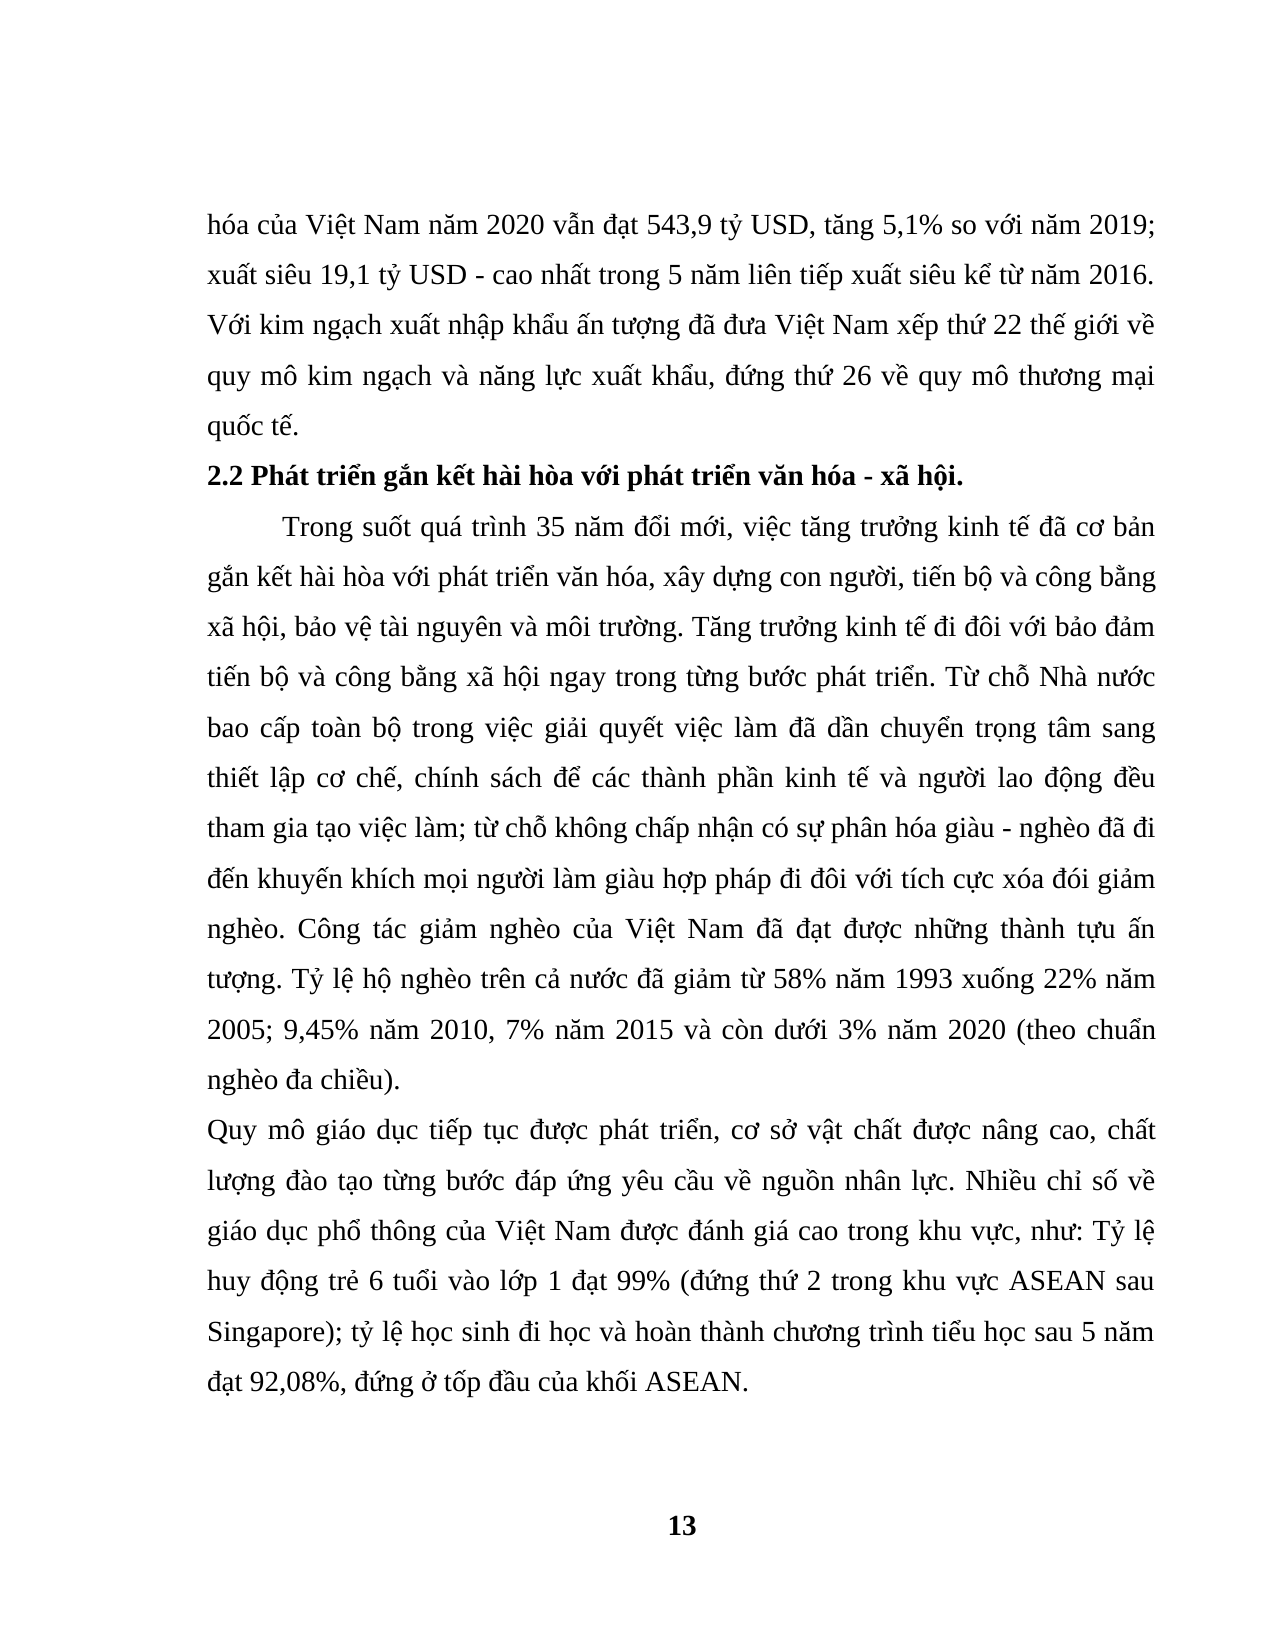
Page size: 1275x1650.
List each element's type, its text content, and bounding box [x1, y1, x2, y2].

text Trong suốt quá trình 35 năm đổi mới, việc tăng trưởng kinh tế đã cơ bản gắn kết hài hòa với phát triển văn hóa, xây dựng con người, tiến bộ và công bằng xã hội, bảo vệ tài nguyên và môi trường. Tăng trưởng kinh tế đi đôi với bảo đảm tiến bộ và công bằng xã hội ngay trong từng bước phát triển. Từ chỗ Nhà nước bao cấp toàn bộ trong việc giải quyết việc làm đã dần chuyển trọng tâm sang thiết lập cơ chế, chính sách để các thành phần kinh tế và người lao động đều tham gia tạo việc làm; từ chỗ không chấp nhận có sự phân hóa giàu - nghèo đã đi đến khuyến khích mọi người làm giàu hợp pháp đi đôi với tích cực xóa đói giảm nghèo. Công tác giảm nghèo của Việt Nam đã đạt được những thành tựu ấn tượng. Tỷ lệ hộ nghèo trên cả nước đã giảm từ 58% năm 1993 xuống 22% năm 2005; 9,45% năm 2010, 7% năm 2015 và còn dưới 3% năm 2020 (theo chuẩn nghèo đa chiều). [207, 509, 1157, 1096]
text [207, 207, 1157, 442]
text Quy mô giáo dục tiếp tục được phát triển, cơ sở vật chất được nâng cao, chất lượng đào tạo từng bước đáp ứng yêu cầu về nguồn nhân lực. Nhiều chỉ số về giáo dục phổ thông của Việt Nam được đánh giá cao trong khu vực, như: Tỷ lệ huy động trẻ 6 tuổi vào lớp 1 đạt 99% (đứng thứ 2 trong khu vực ASEAN sau Singapore); tỷ lệ học sinh đi học và hoàn thành chương trình tiểu học sau 5 năm đạt 92,08%, đứng ở tốp đầu của khối ASEAN. [207, 1112, 1157, 1397]
text 2.2 Phát triển gắn kết hài hòa với phát triển văn hóa - xã hội. [207, 458, 1157, 492]
